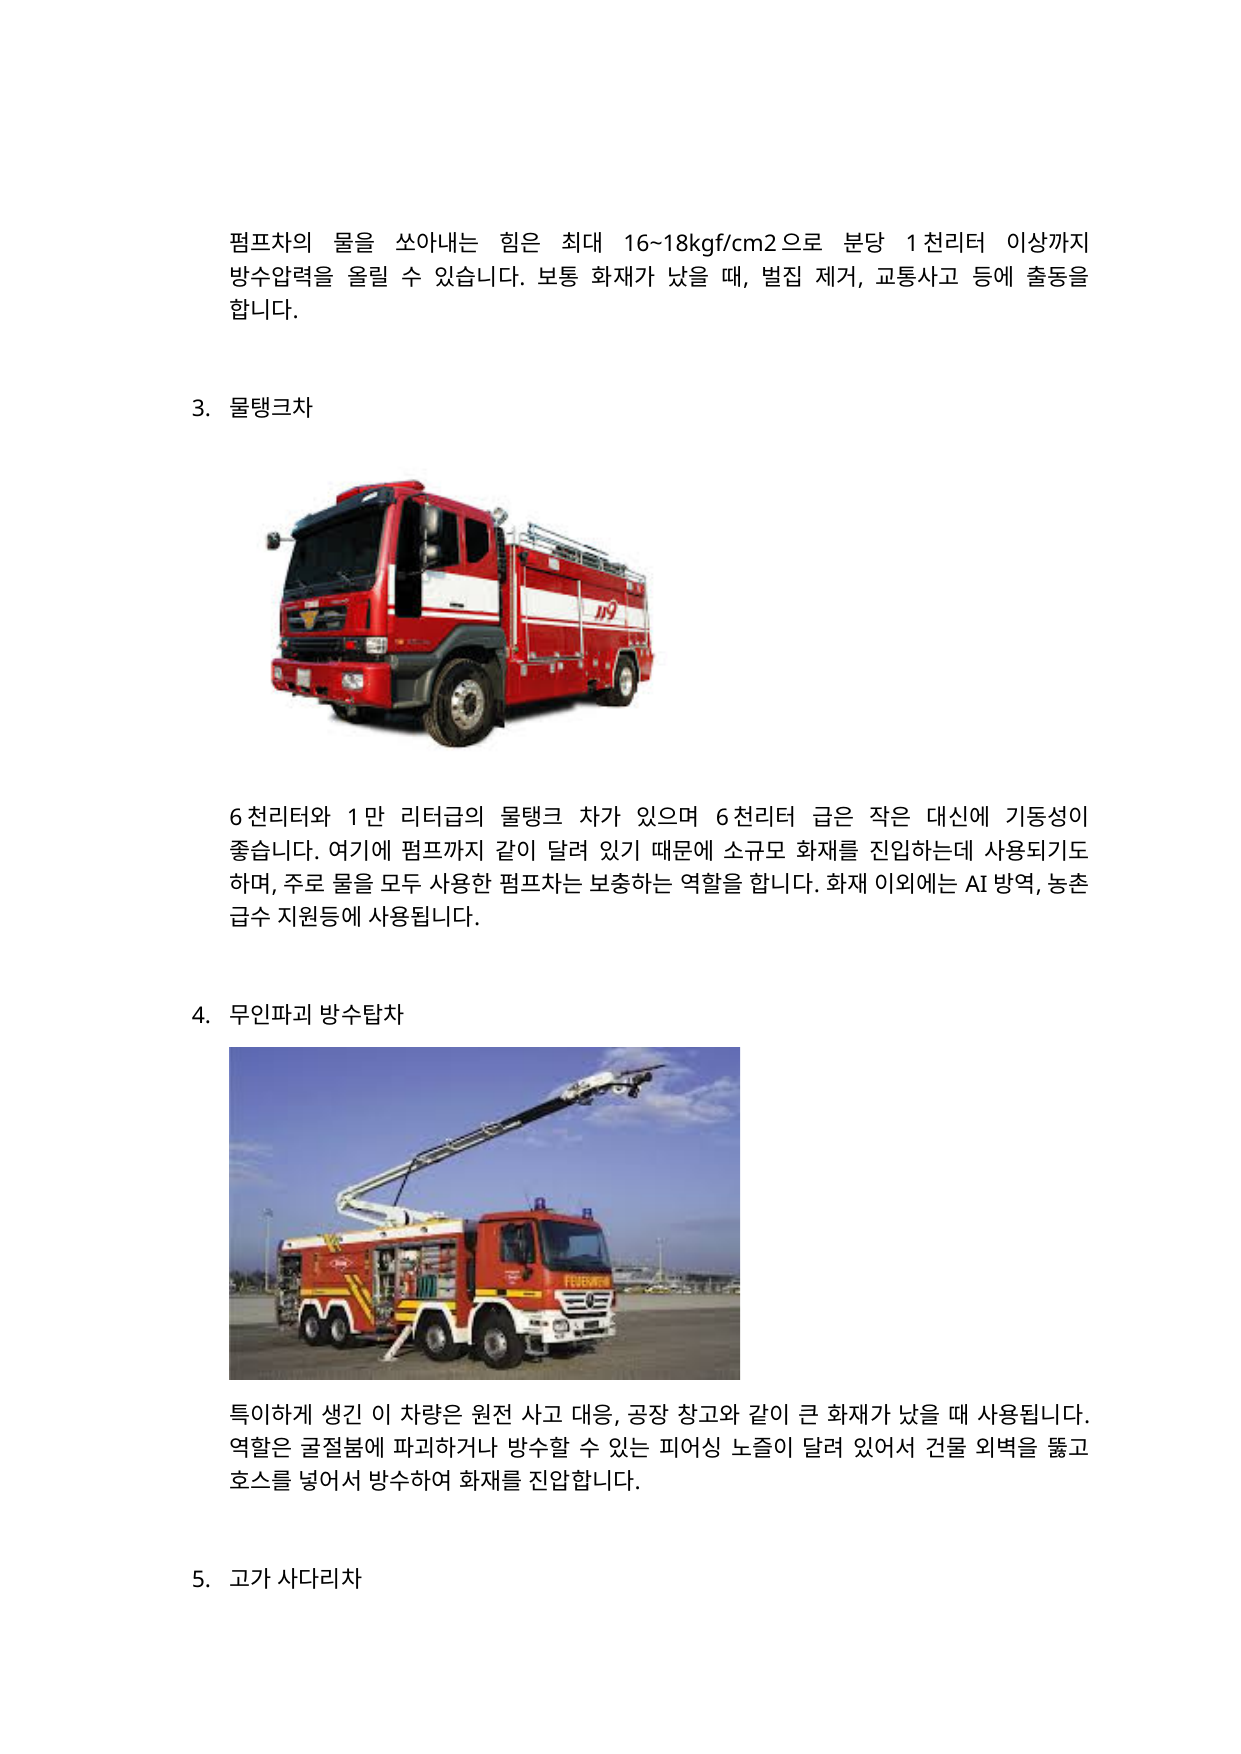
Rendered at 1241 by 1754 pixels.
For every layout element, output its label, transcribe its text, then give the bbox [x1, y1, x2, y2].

list 6천리터와 1만 리터급의 물탱크 차가 있으며 6천리터 급은 작은 대신에 기동성이 좋습니다. 여기에 펌프까지 같이 달려 있기 때문에 소규모 화재를 진입하는데 사용되기도 하며, 주로 물을 모두 사용한 펌프차는 보충하는 역할을 합니다. 화재 이외에는 AI 방역, 농촌 급수 지원등에 사용됩니다. [229, 799, 1090, 933]
list 고가 사다리차 [192, 1561, 1090, 1594]
picture [229, 439, 687, 783]
list 무인파괴 방수탑차 [192, 997, 1090, 1031]
list 펌프차의 물을 쏘아내는 힘은 최대 16~18kgf/cm2으로 분당 1천리터 이상까지 방수압력을 올릴 수 있습니다. 보통 화재가 났을 때, 벌집 제거, 교통사고 등에 출동을 합니다. [229, 225, 1090, 325]
list 특이하게 생긴 이 차량은 원전 사고 대응, 공장 창고와 같이 큰 화재가 났을 때 사용됩니다. 역할은 굴절붐에 파괴하거나 방수할 수 있는 피어싱 노즐이 달려 있어서 건물 외벽을 뚫고 호스를 넣어서 방수하여 화재를 진압합니다. [229, 1397, 1090, 1497]
picture [229, 1047, 741, 1380]
list 물탱크차 [192, 390, 1090, 423]
